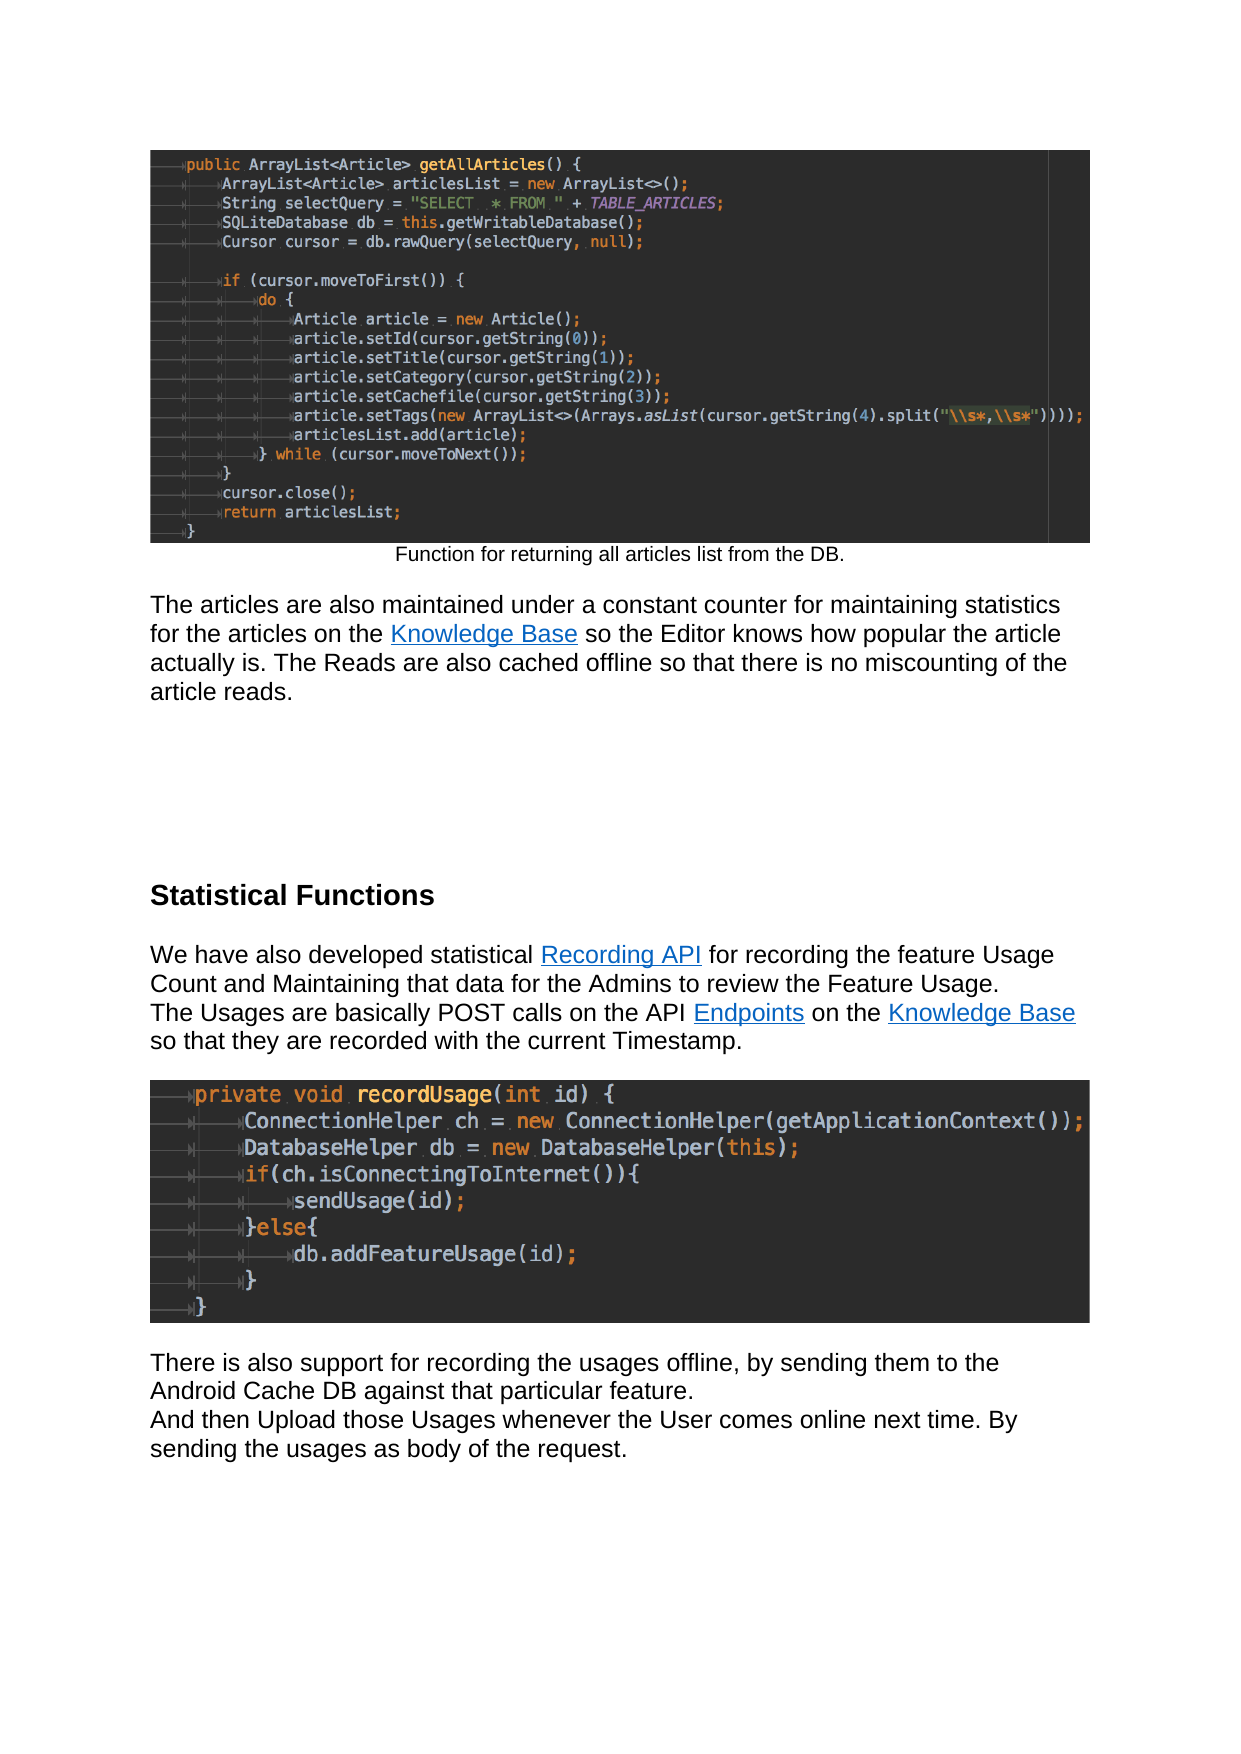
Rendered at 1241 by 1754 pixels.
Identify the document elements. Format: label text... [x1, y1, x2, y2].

text The articles are also maintained under a constant counter for maintaining statistics for the articles on the Knowledge Base so the Editor knows how popular the article actually is. The Reads are also cached offline so that there is no miscounting of the article reads. [150, 590, 1090, 705]
picture [150, 150, 1090, 543]
text Statistical Functions [150, 878, 1090, 911]
text There is also support for recording the usages offline, by sending them to the Android Cache DB against that particular feature. And then Upload those Usages whenever the User comes online next time. By sending the usages as body of the request. [150, 1347, 1090, 1462]
text We have also developed statistical Recording API for recording the feature Usage Count and Maintaining that data for the Admins to review the Feature Usage. The Usages are basically POST calls on the API Endpoints on the Knowledge Base so that they are recorded with the current Timestamp. [150, 940, 1090, 1055]
text Function for returning all articles list from the DB. [150, 543, 1090, 566]
picture [150, 1080, 1090, 1323]
